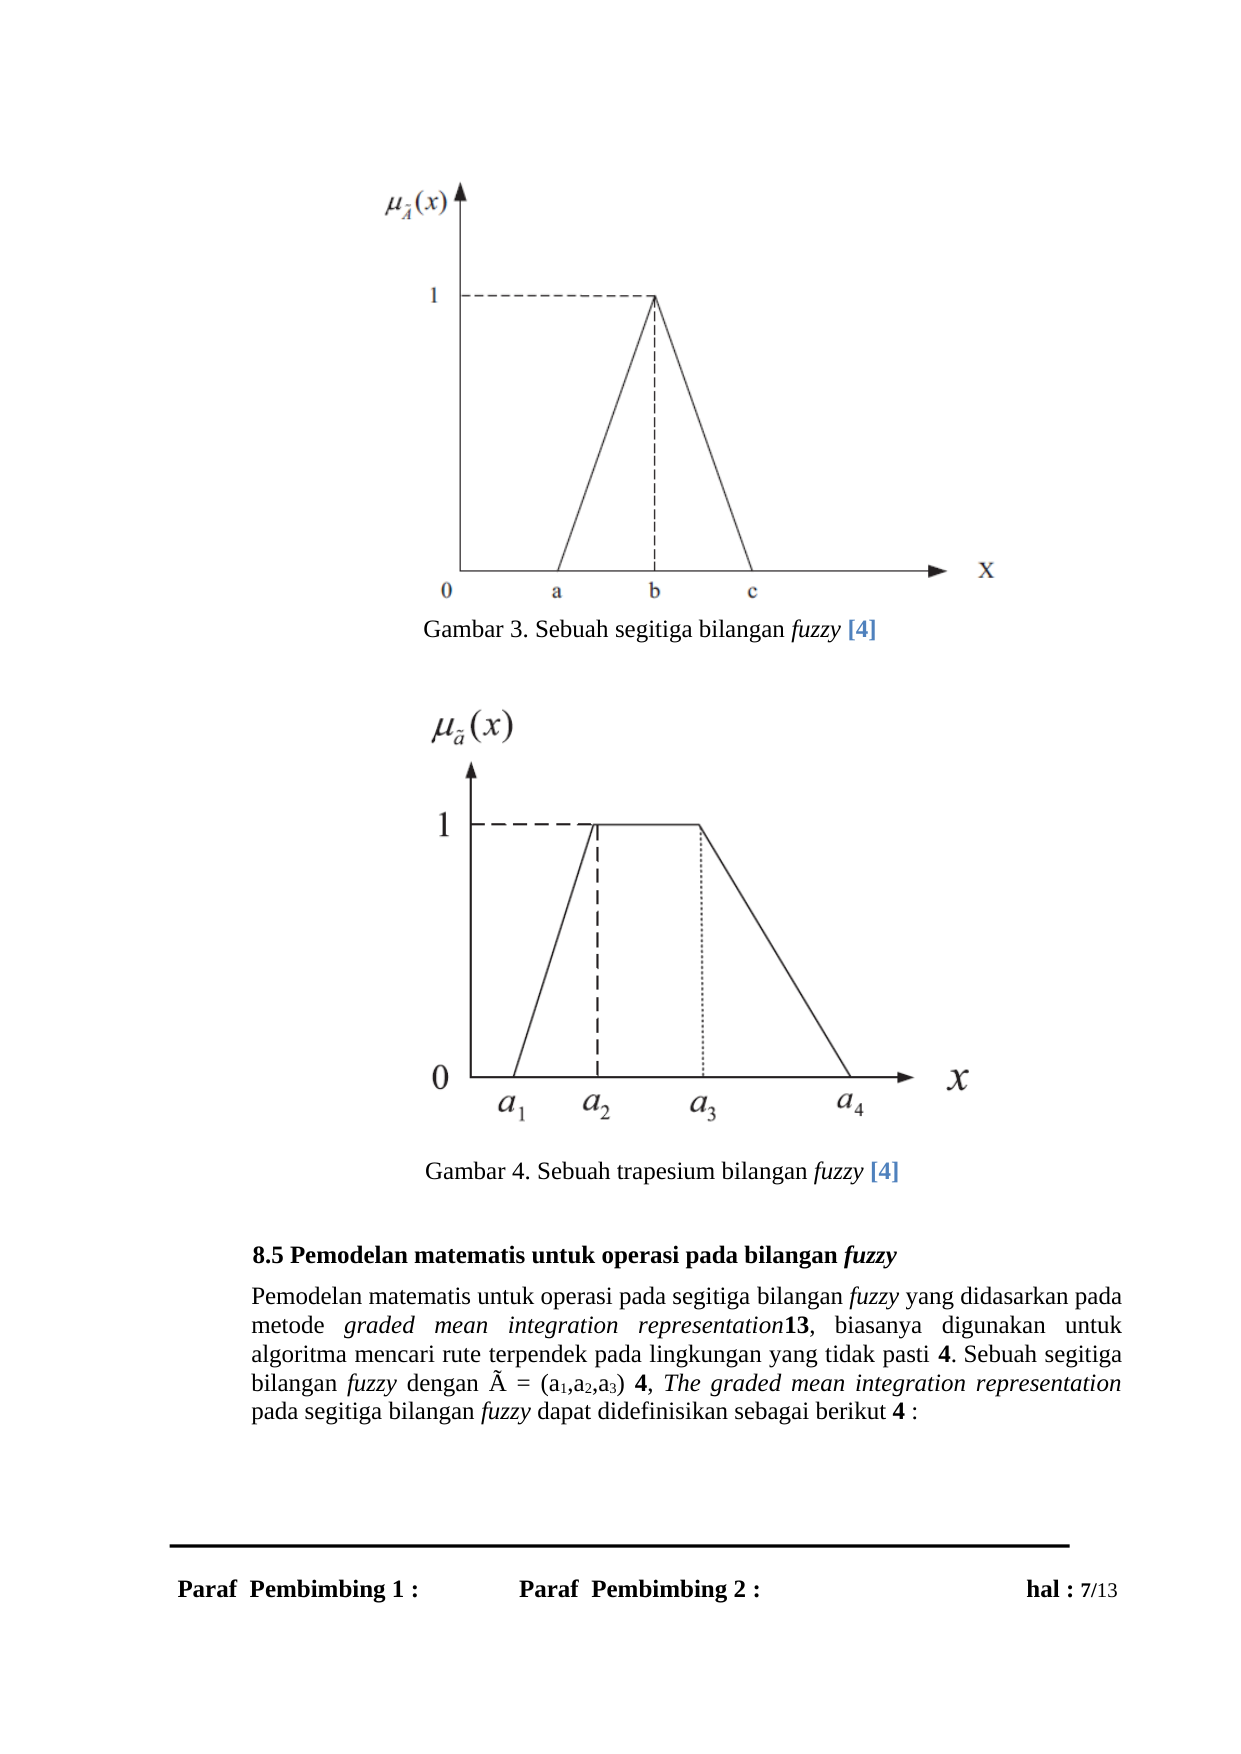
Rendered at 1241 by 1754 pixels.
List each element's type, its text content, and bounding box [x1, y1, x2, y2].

text Gambar 3. Sebuah segitiga bilangan fuzzy [177, 614, 1122, 642]
picture [371, 177, 1003, 614]
text Pemodelan matematis untuk operasi pada segitiga bilangan fuzzy yang didasarkan pada metode graded mean integration representation, biasanya digunakan untuk algoritma mencari rute terpendek pada lingkungan yang tidak pasti . Sebuah segitiga bilangan fuzzy dengan Ã = (a1,a2,a3) , The graded mean integration representation pada segitiga bilangan fuzzy dapat didefinisikan sebagai berikut : [251, 1281, 1122, 1425]
subtitle 8.5 Pemodelan matematis untuk operasi pada bilangan fuzzy [252, 1240, 1122, 1269]
picture [421, 700, 981, 1125]
